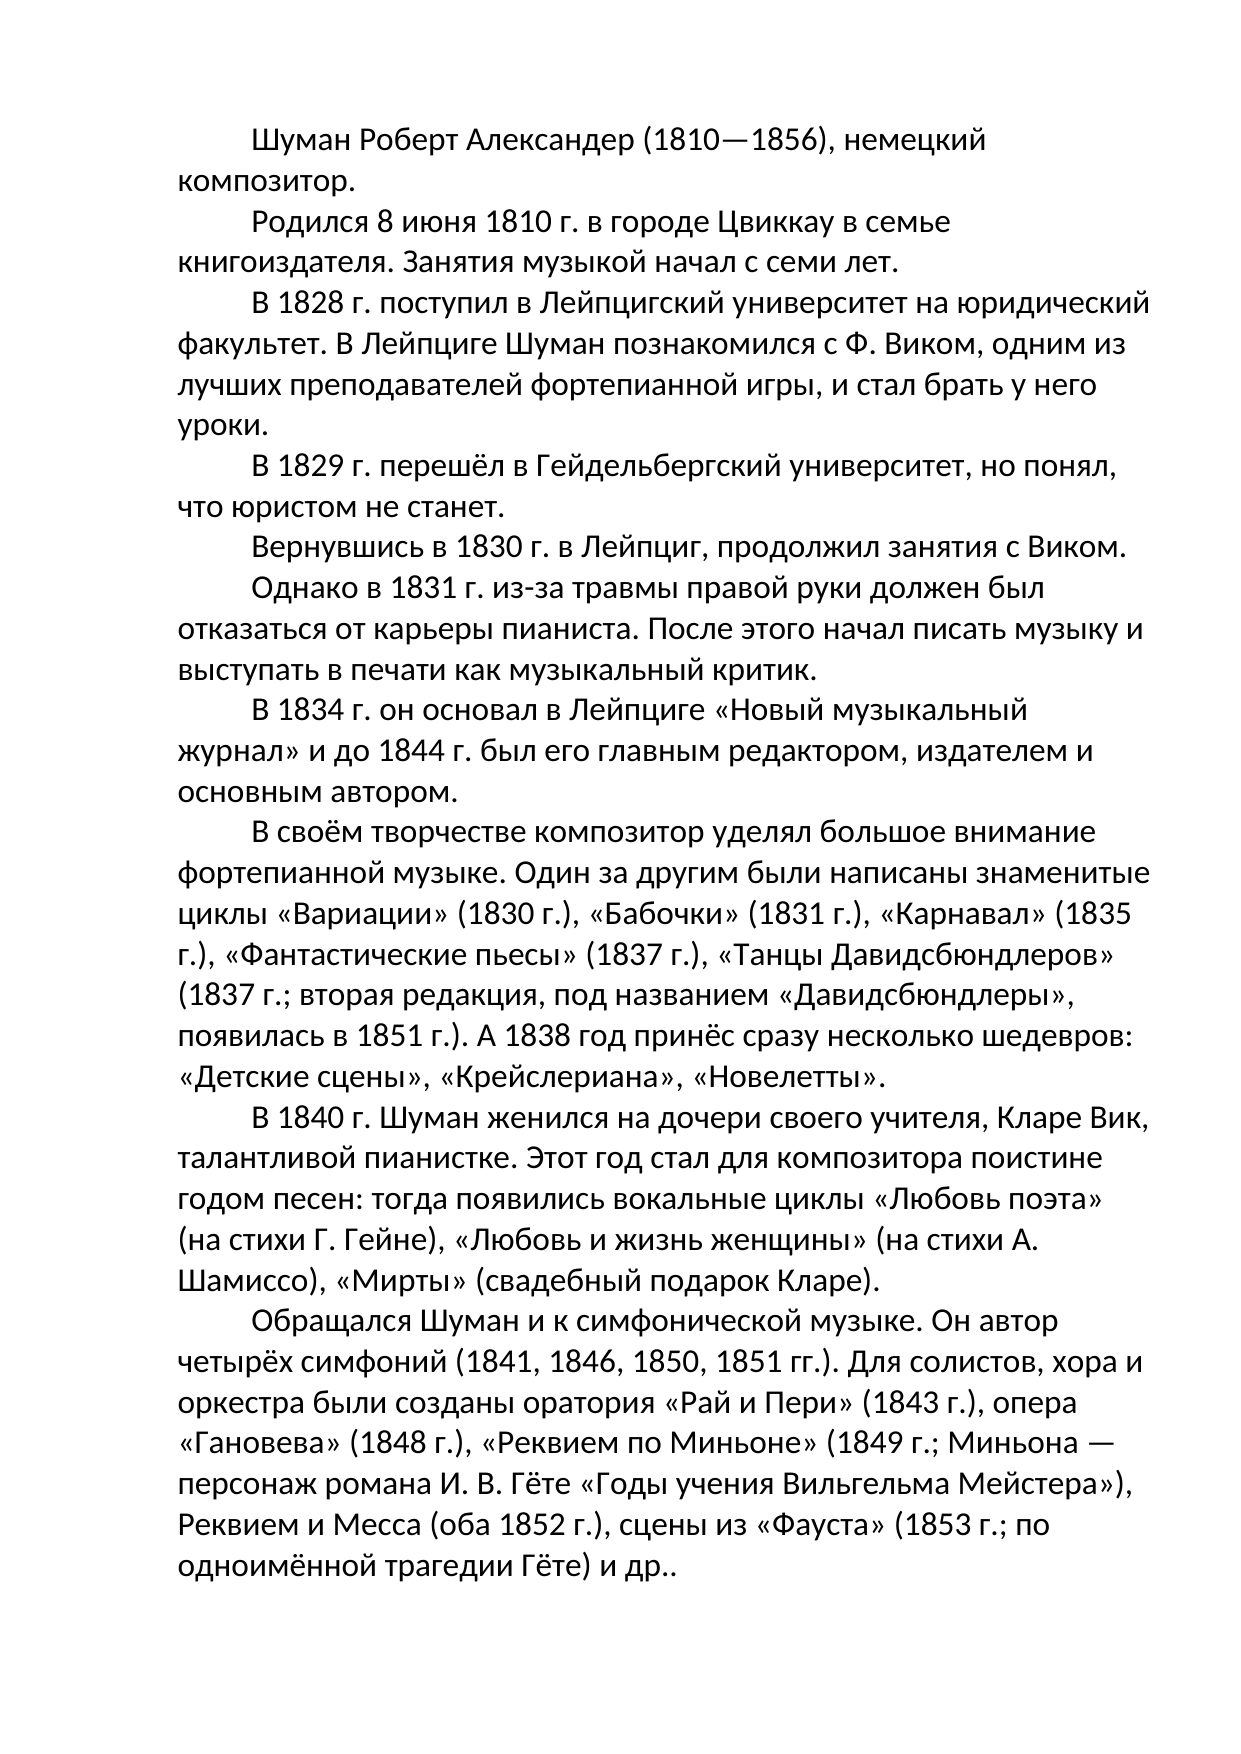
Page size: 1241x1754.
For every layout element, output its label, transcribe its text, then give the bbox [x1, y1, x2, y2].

text Обращался Шуман и к симфонической музыке. Он автор четырёх симфоний (1841, 1846, 1850, 1851 гг.). Для солистов, хора и оркестра были созданы оратория «Рай и Пери» (1843 г.), опера «Гановева» (1848 г.), «Реквием по Миньоне» (1849 г.; Миньона — персонаж романа И. В. Гёте «Годы учения Вильгельма Мейстера»), Реквием и Месса (оба 1852 г.), сцены из «Фауста» (1853 г.; по одноимённой трагедии Гёте) и др.. [177, 1299, 1152, 1584]
text В 1829 г. перешёл в Гейдельбергский университет, но понял, что юристом не станет. [177, 444, 1152, 525]
text Шуман Роберт Александер (1810—1856), немецкий композитор. [177, 118, 1152, 199]
text Родился 8 июня 1810 г. в городе Цвиккау в семье книгоиздателя. Занятия музыкой начал с семи лет. [177, 199, 1152, 281]
text В 1834 г. он основал в Лейпциге «Новый музыкальный журнал» и до 1844 г. был его главным редактором, издателем и основным автором. [177, 688, 1152, 811]
text В своём творчестве композитор уделял большое внимание фортепианной музыке. Один за другим были написаны знаменитые циклы «Вариации» (1830 г.), «Бабочки» (1831 г.), «Карнавал» (1835 г.), «Фантастические пьесы» (1837 г.), «Танцы Давидсбюндлеров» (1837 г.; вторая редакция, под названием «Давидсбюндлеры», появилась в 1851 г.). А 1838 год принёс сразу несколько шедевров: «Детские сцены», «Крейслериана», «Новелетты». [177, 811, 1152, 1096]
text В 1828 г. поступил в Лейпцигский университет на юридический факультет. В Лейпциге Шуман познакомился с Ф. Виком, одним из лучших преподавателей фортепианной игры, и стал брать у него уроки. [177, 281, 1152, 444]
text Вернувшись в 1830 г. в Лейпциг, продолжил занятия с Виком. [177, 525, 1152, 566]
text Однако в 1831 г. из-за травмы правой руки должен был отказаться от карьеры пианиста. После этого начал писать музыку и выступать в печати как музыкальный критик. [177, 566, 1152, 688]
text В 1840 г. Шуман женился на дочери своего учителя, Кларе Вик, талантливой пианистке. Этот год стал для композитора поистине годом песен: тогда появились вокальные циклы «Любовь поэта» (на стихи Г. Гейне), «Любовь и жизнь женщины» (на стихи А. Шамиссо), «Мирты» (свадебный подарок Кларе). [177, 1096, 1152, 1299]
